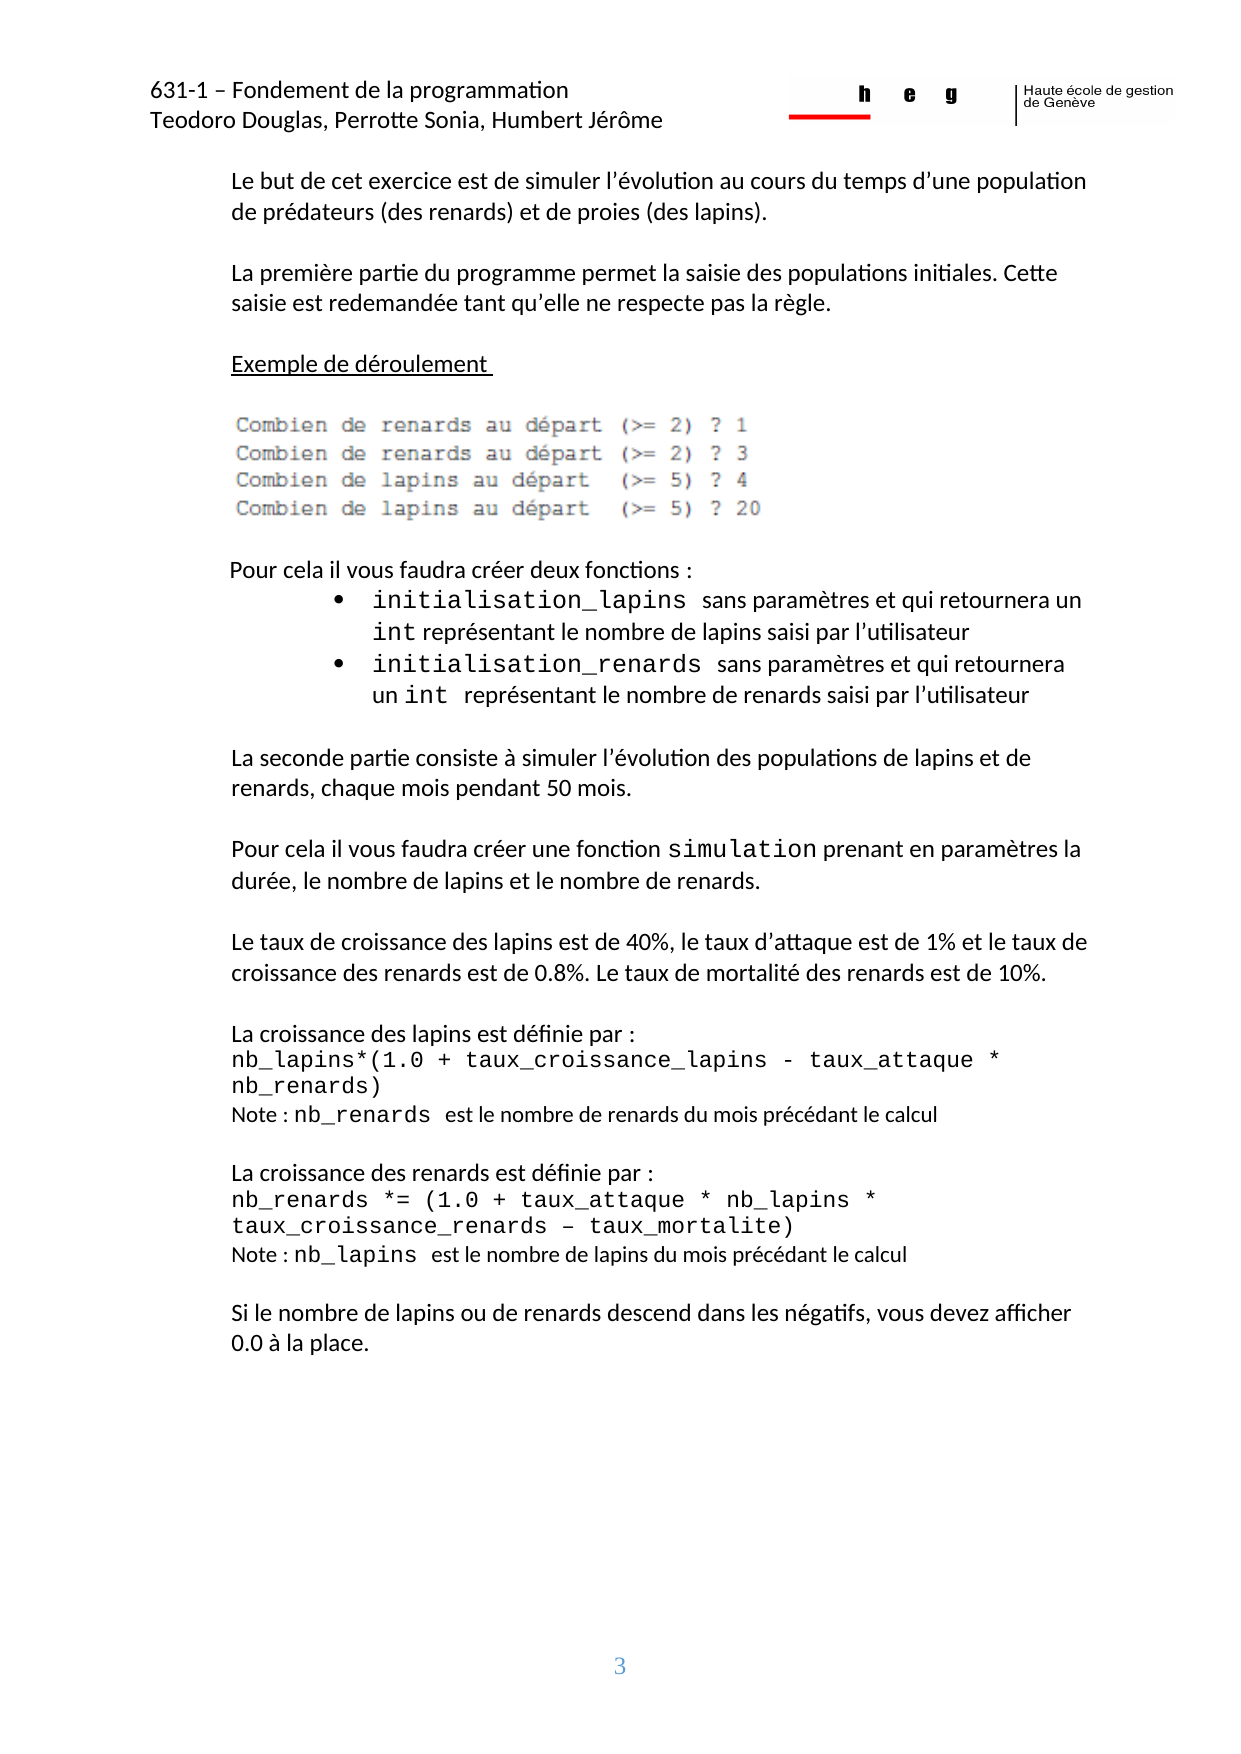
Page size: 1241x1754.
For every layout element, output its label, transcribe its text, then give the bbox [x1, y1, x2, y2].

list Pour cela il vous faudra créer une fonction simulation prenant en paramètres la durée, le nombre de lapins et le nombre de renards. [231, 833, 1090, 896]
list nb_lapins*(1.0 + taux_croissance_lapins - taux_attaque * nb_renards) [231, 1048, 1090, 1100]
list La croissance des renards est définie par : [231, 1157, 1090, 1188]
list La croissance des lapins est définie par : [231, 1018, 1090, 1048]
list nb_renards *= (1.0 + taux_attaque * nb_lapins * taux_croissance_renards – taux_mortalite) [231, 1188, 1090, 1240]
list Le but de cet exercice est de simuler l’évolution au cours du temps d’une population de prédateurs (des renards) et de proies (des lapins). [231, 165, 1090, 226]
list Si le nombre de lapins ou de renards descend dans les négatifs, vous devez afficher 0.0 à la place. [231, 1297, 1090, 1358]
list La seconde partie consiste à simuler l’évolution des populations de lapins et de renards, chaque mois pendant 50 mois. [231, 742, 1090, 803]
list Le taux de croissance des lapins est de 40%, le taux d’attaque est de 1% et le taux de croissance des renards est de 0.8%. Le taux de mortalité des renards est de 10%. [231, 926, 1090, 987]
list Note : nb_lapins est le nombre de lapins du mois précédant le calcul [231, 1240, 1090, 1269]
list Note : nb_renards est le nombre de renards du mois précédant le calcul [231, 1100, 1090, 1129]
list La première partie du programme permet la saisie des populations initiales. Cette saisie est redemandée tant qu’elle ne respecte pas la règle. [231, 257, 1090, 318]
list initialisation_renards sans paramètres et qui retournera un int représentant le nombre de renards saisi par l’utilisateur [334, 648, 1090, 711]
text Pour cela il vous faudra créer deux fonctions : [150, 554, 1090, 584]
picture [787, 75, 1176, 126]
list Exemple de déroulement [231, 348, 1090, 379]
picture [231, 409, 771, 526]
list initialisation_lapins sans paramètres et qui retournera un int représentant le nombre de lapins saisi par l’utilisateur [334, 584, 1090, 648]
